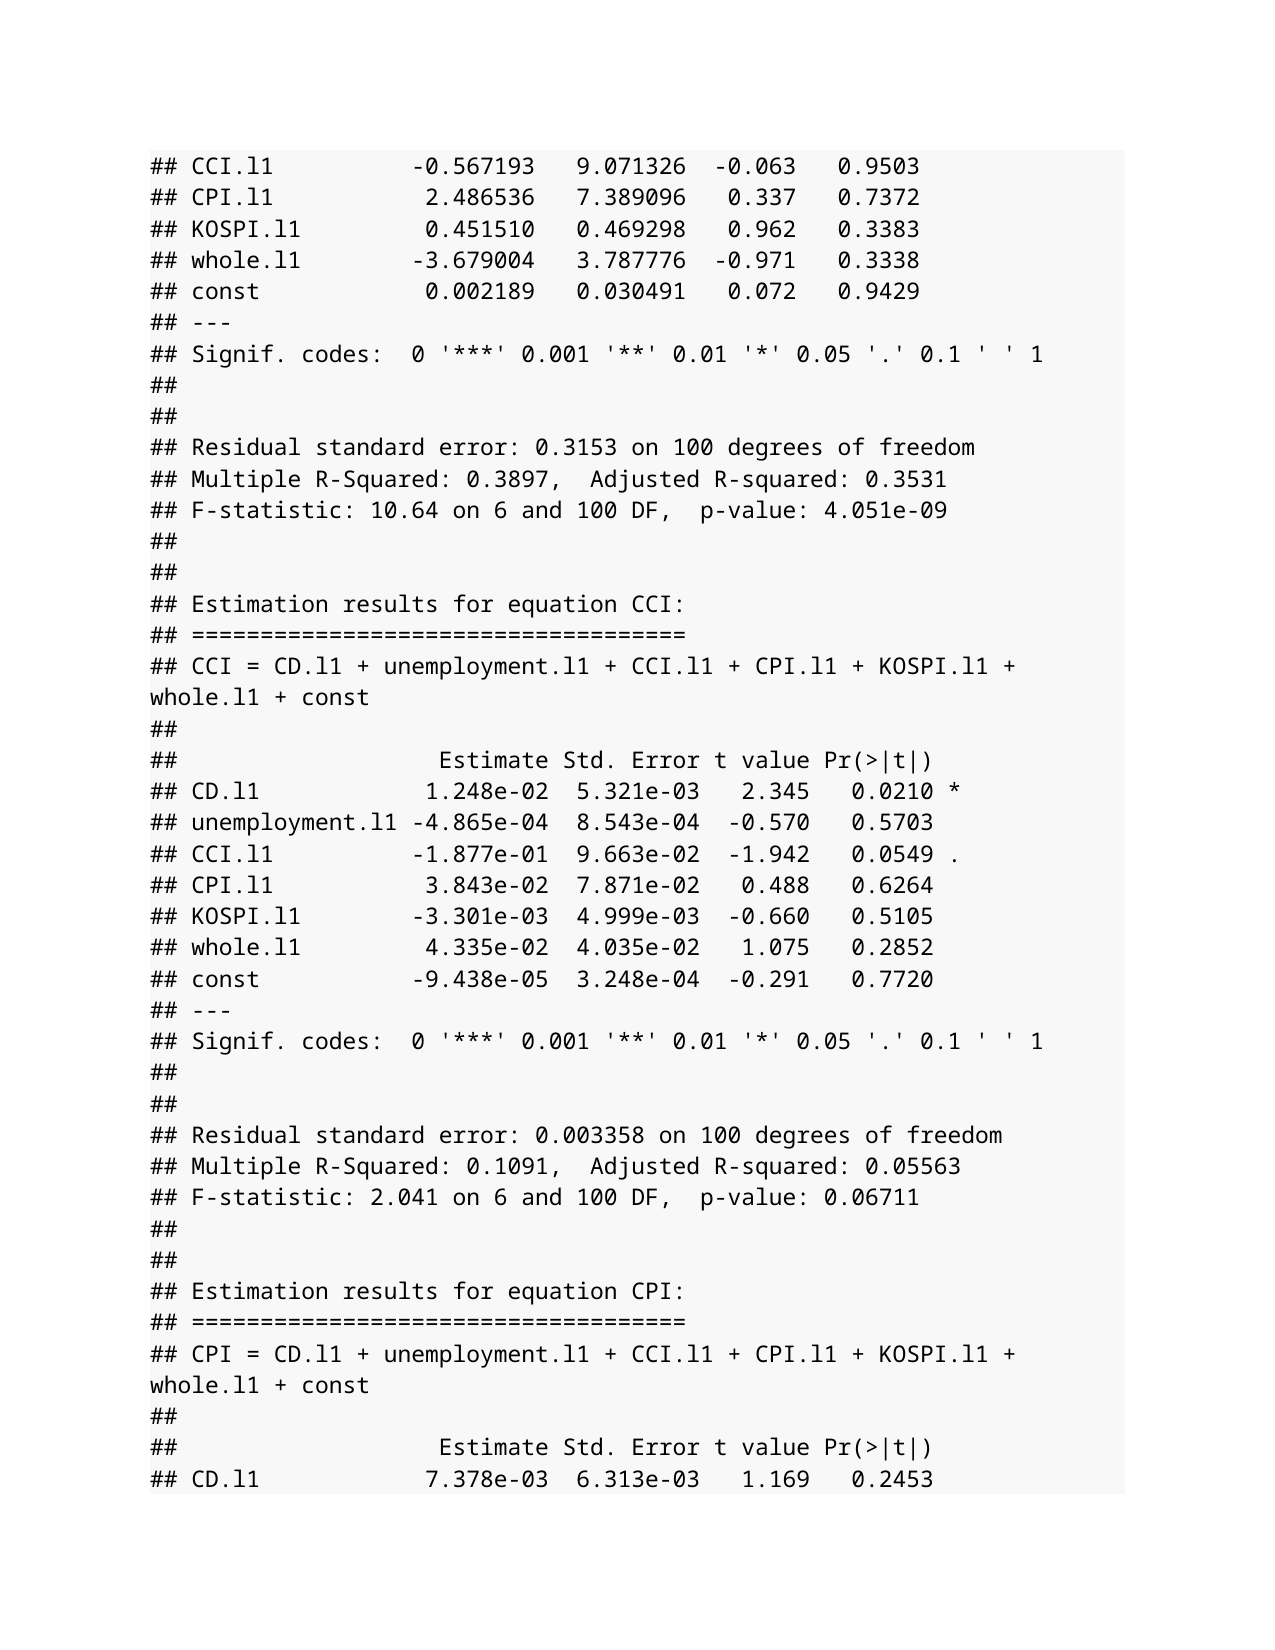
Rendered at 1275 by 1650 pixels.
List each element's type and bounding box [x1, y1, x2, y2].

text [150, 150, 1125, 1494]
